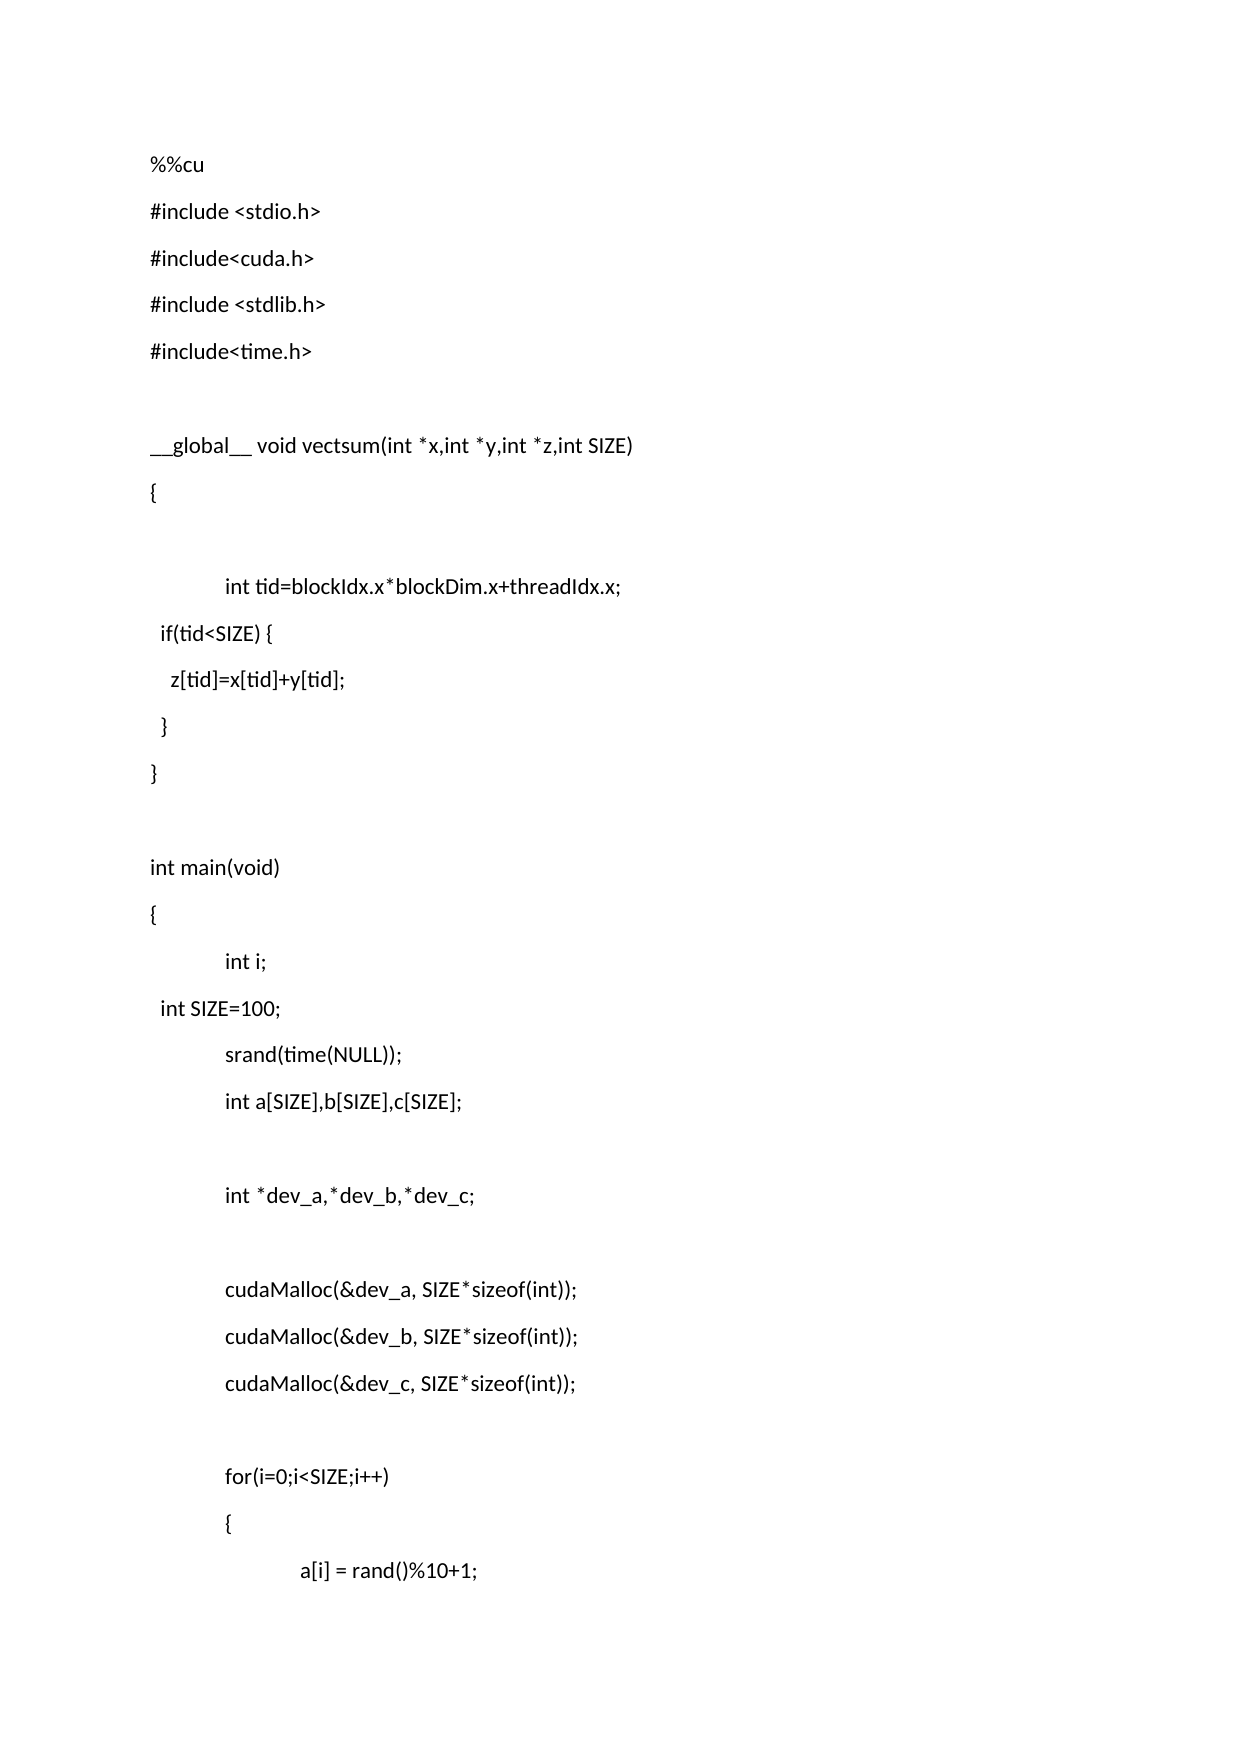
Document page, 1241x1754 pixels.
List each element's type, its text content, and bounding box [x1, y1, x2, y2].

text int main(void) [150, 853, 1090, 881]
text %%cu [150, 150, 1090, 178]
text { [150, 1509, 1090, 1537]
text } [150, 759, 1090, 787]
text #include <stdio.h> [150, 197, 1090, 225]
text #include<cuda.h> [150, 244, 1090, 272]
text if(tid<SIZE) { [150, 619, 1090, 647]
text cudaMalloc(&dev_b, SIZE*sizeof(int)); [150, 1322, 1090, 1350]
text a[i] = rand()%10+1; [150, 1556, 1090, 1584]
text int a[SIZE],b[SIZE],c[SIZE]; [150, 1087, 1090, 1116]
text __global__ void vectsum(int *x,int *y,int *z,int SIZE) [150, 431, 1090, 459]
text { [150, 900, 1090, 928]
text { [150, 478, 1090, 506]
text #include <stdlib.h> [150, 291, 1090, 319]
text cudaMalloc(&dev_a, SIZE*sizeof(int)); [150, 1275, 1090, 1303]
text int tid=blockIdx.x*blockDim.x+threadIdx.x; [150, 572, 1090, 600]
text int *dev_a,*dev_b,*dev_c; [150, 1181, 1090, 1209]
text z[tid]=x[tid]+y[tid]; [150, 666, 1090, 694]
text cudaMalloc(&dev_c, SIZE*sizeof(int)); [150, 1369, 1090, 1397]
text int SIZE=100; [150, 994, 1090, 1022]
text for(i=0;i<SIZE;i++) [150, 1462, 1090, 1491]
text #include<time.h> [150, 337, 1090, 366]
text srand(time(NULL)); [150, 1041, 1090, 1069]
text int i; [150, 947, 1090, 975]
text } [150, 712, 1090, 741]
